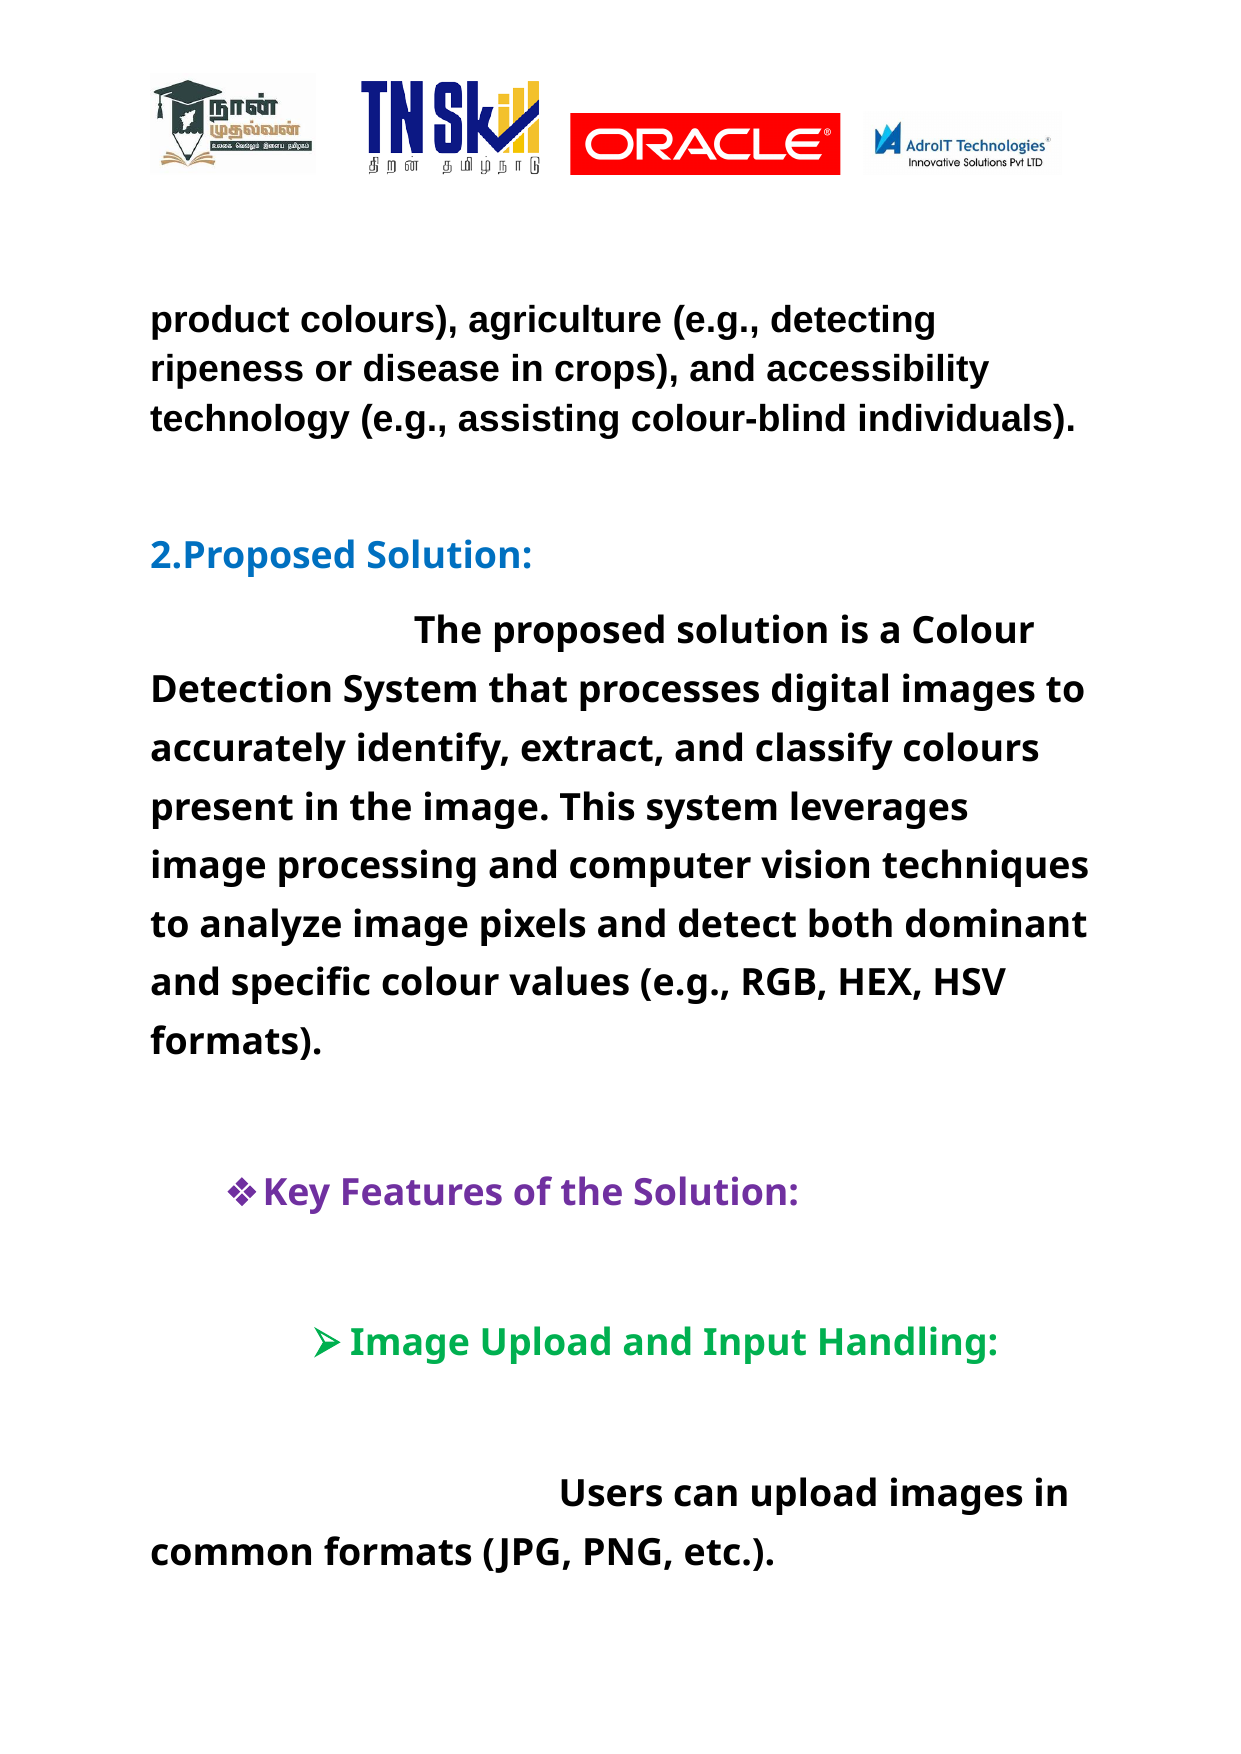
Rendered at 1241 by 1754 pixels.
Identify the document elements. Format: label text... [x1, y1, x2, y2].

picture [150, 73, 317, 175]
text 2.Proposed Solution: [150, 528, 1090, 579]
picture [361, 81, 548, 175]
picture [863, 111, 1062, 175]
list Key Features of the Solution: [225, 1165, 1090, 1216]
list Image Upload and Input Handling: [312, 1316, 1090, 1367]
text Users can upload images in common formats (JPG, PNG, etc.). [150, 1466, 1090, 1576]
text The proposed solution is a Colour Detection System that processes digital images to accurately identify, extract, and classify colours present in the image. This system leverages image processing and computer vision techniques to analyze image pixels and detect both dominant and specific colour values (e.g., RGB, HEX, HSV formats). [150, 604, 1090, 1065]
picture [570, 113, 841, 175]
